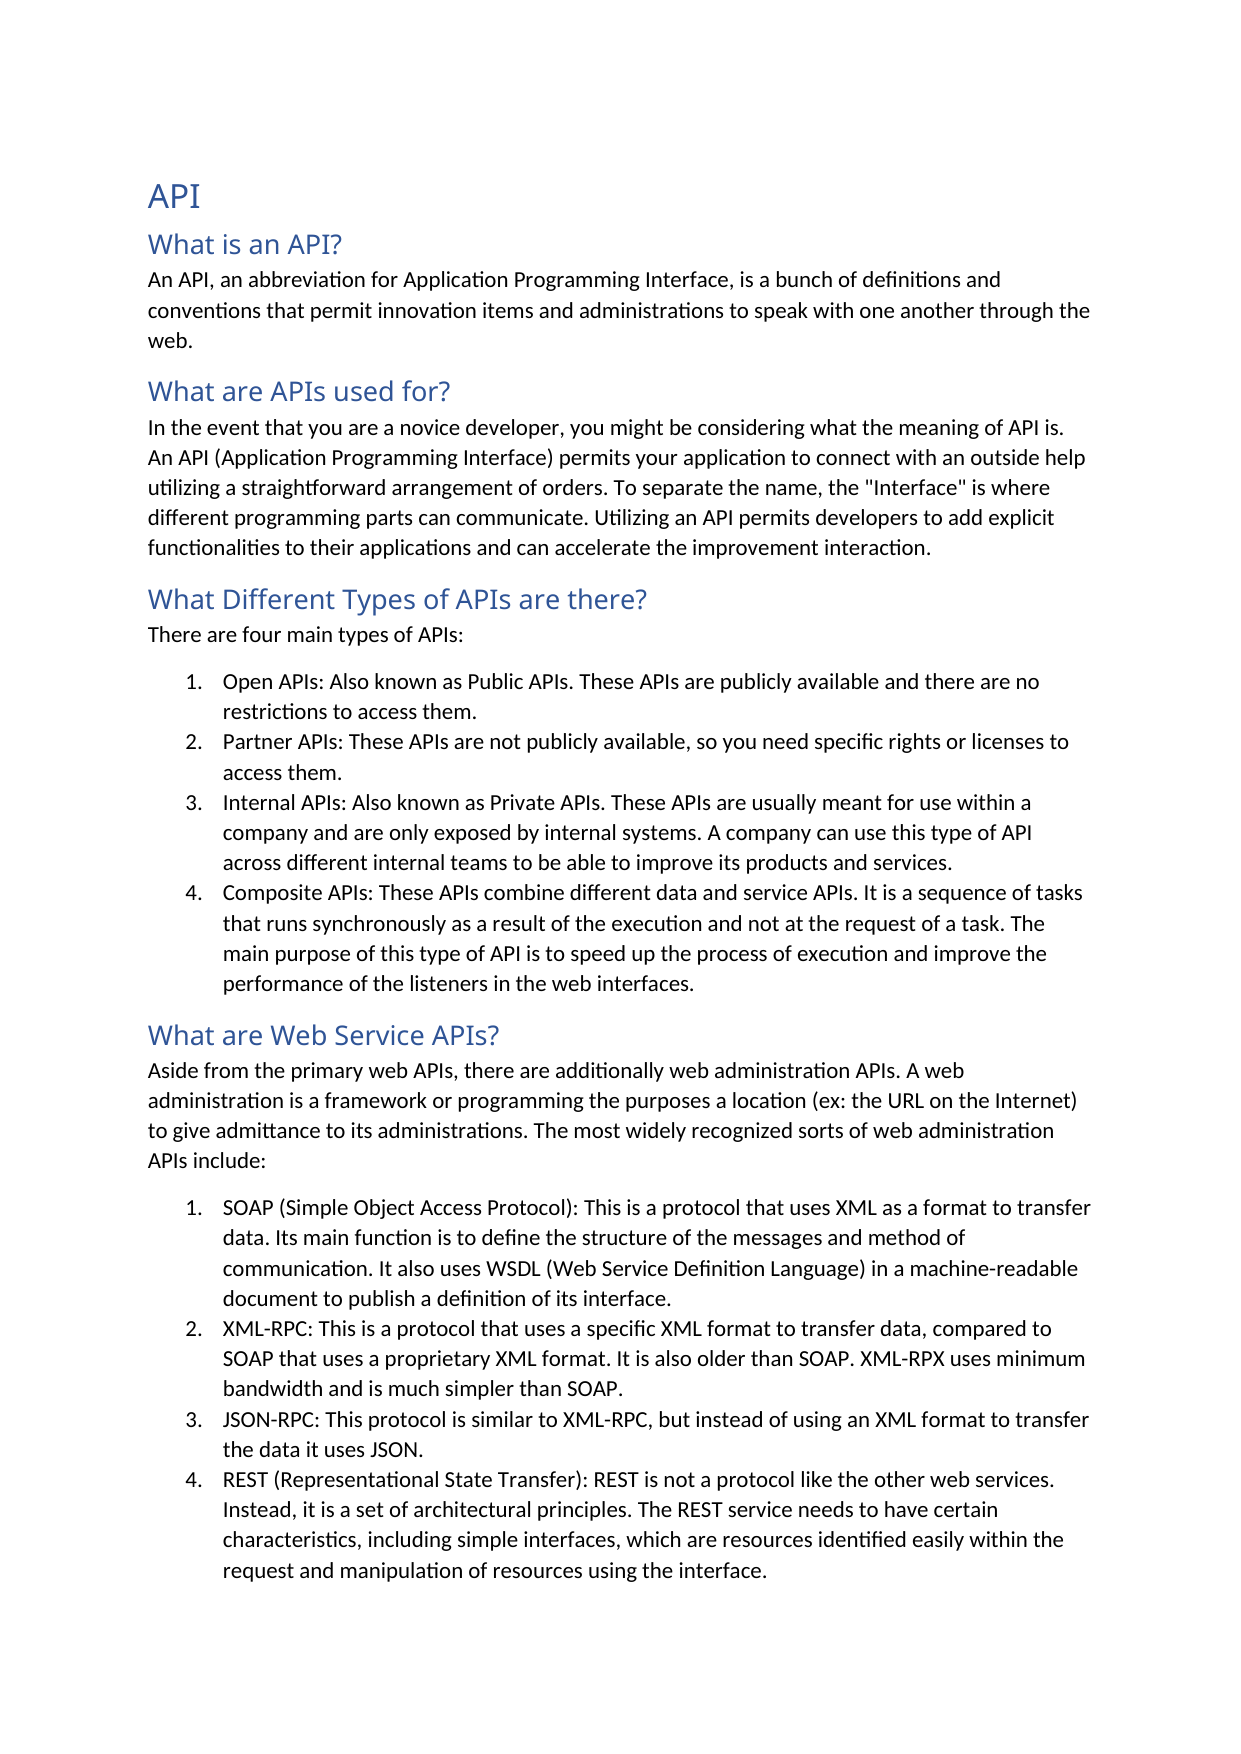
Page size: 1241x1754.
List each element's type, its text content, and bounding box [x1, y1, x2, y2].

subtitle What are APIs used for? [148, 373, 1093, 410]
list Composite APIs: These APIs combine different data and service APIs. It is a sequence of tasks that runs synchronously as a result of the execution and not at the request of a task. The main purpose of this type of API is to speed up the process of execution and improve the performance of the listeners in the web interfaces. [185, 878, 1093, 997]
text In the event that you are a novice developer, you might be considering what the meaning of API is. An API (Application Programming Interface) permits your application to connect with an outside help utilizing a straightforward arrangement of orders. To separate the name, the "Interface" is where different programming parts can communicate. Utilizing an API permits developers to add explicit functionalities to their applications and can accelerate the improvement interaction. [148, 413, 1093, 561]
subtitle What is an API? [148, 226, 1093, 263]
text Aside from the primary web APIs, there are additionally web administration APIs. A web administration is a framework or programming the purposes a location (ex: the URL on the Internet) to give admittance to its administrations. The most widely recognized sorts of web administration APIs include: [148, 1056, 1093, 1174]
list XML-RPC: This is a protocol that uses a specific XML format to transfer data, compared to SOAP that uses a proprietary XML format. It is also older than SOAP. XML-RPX uses minimum bandwidth and is much simpler than SOAP. [185, 1314, 1093, 1402]
text An API, an abbreviation for Application Programming Interface, is a bunch of definitions and conventions that permit innovation items and administrations to speak with one another through the web. [148, 266, 1093, 354]
text There are four main types of APIs: [148, 620, 1093, 648]
subtitle What are Web Service APIs? [148, 1016, 1093, 1053]
list JSON-RPC: This protocol is similar to XML-RPC, but instead of using an XML format to transfer the data it uses JSON. [185, 1405, 1093, 1463]
list REST (Representational State Transfer): REST is not a protocol like the other web services. Instead, it is a set of architectural principles. The REST service needs to have certain characteristics, including simple interfaces, which are resources identified easily within the request and manipulation of resources using the interface. [185, 1465, 1093, 1584]
list Internal APIs: Also known as Private APIs. These APIs are usually meant for use within a company and are only exposed by internal systems. A company can use this type of API across different internal teams to be able to improve its products and services. [185, 788, 1093, 876]
subtitle What Different Types of APIs are there? [148, 580, 1093, 617]
list Open APIs: Also known as Public APIs. These APIs are publicly available and there are no restrictions to access them. [185, 667, 1093, 725]
subtitle API [148, 173, 1093, 218]
list SOAP (Simple Object Access Protocol): This is a protocol that uses XML as a format to transfer data. Its main function is to define the structure of the messages and method of communication. It also uses WSDL (Web Service Definition Language) in a machine-readable document to publish a definition of its interface. [185, 1193, 1093, 1312]
list Partner APIs: These APIs are not publicly available, so you need specific rights or licenses to access them. [185, 727, 1093, 786]
